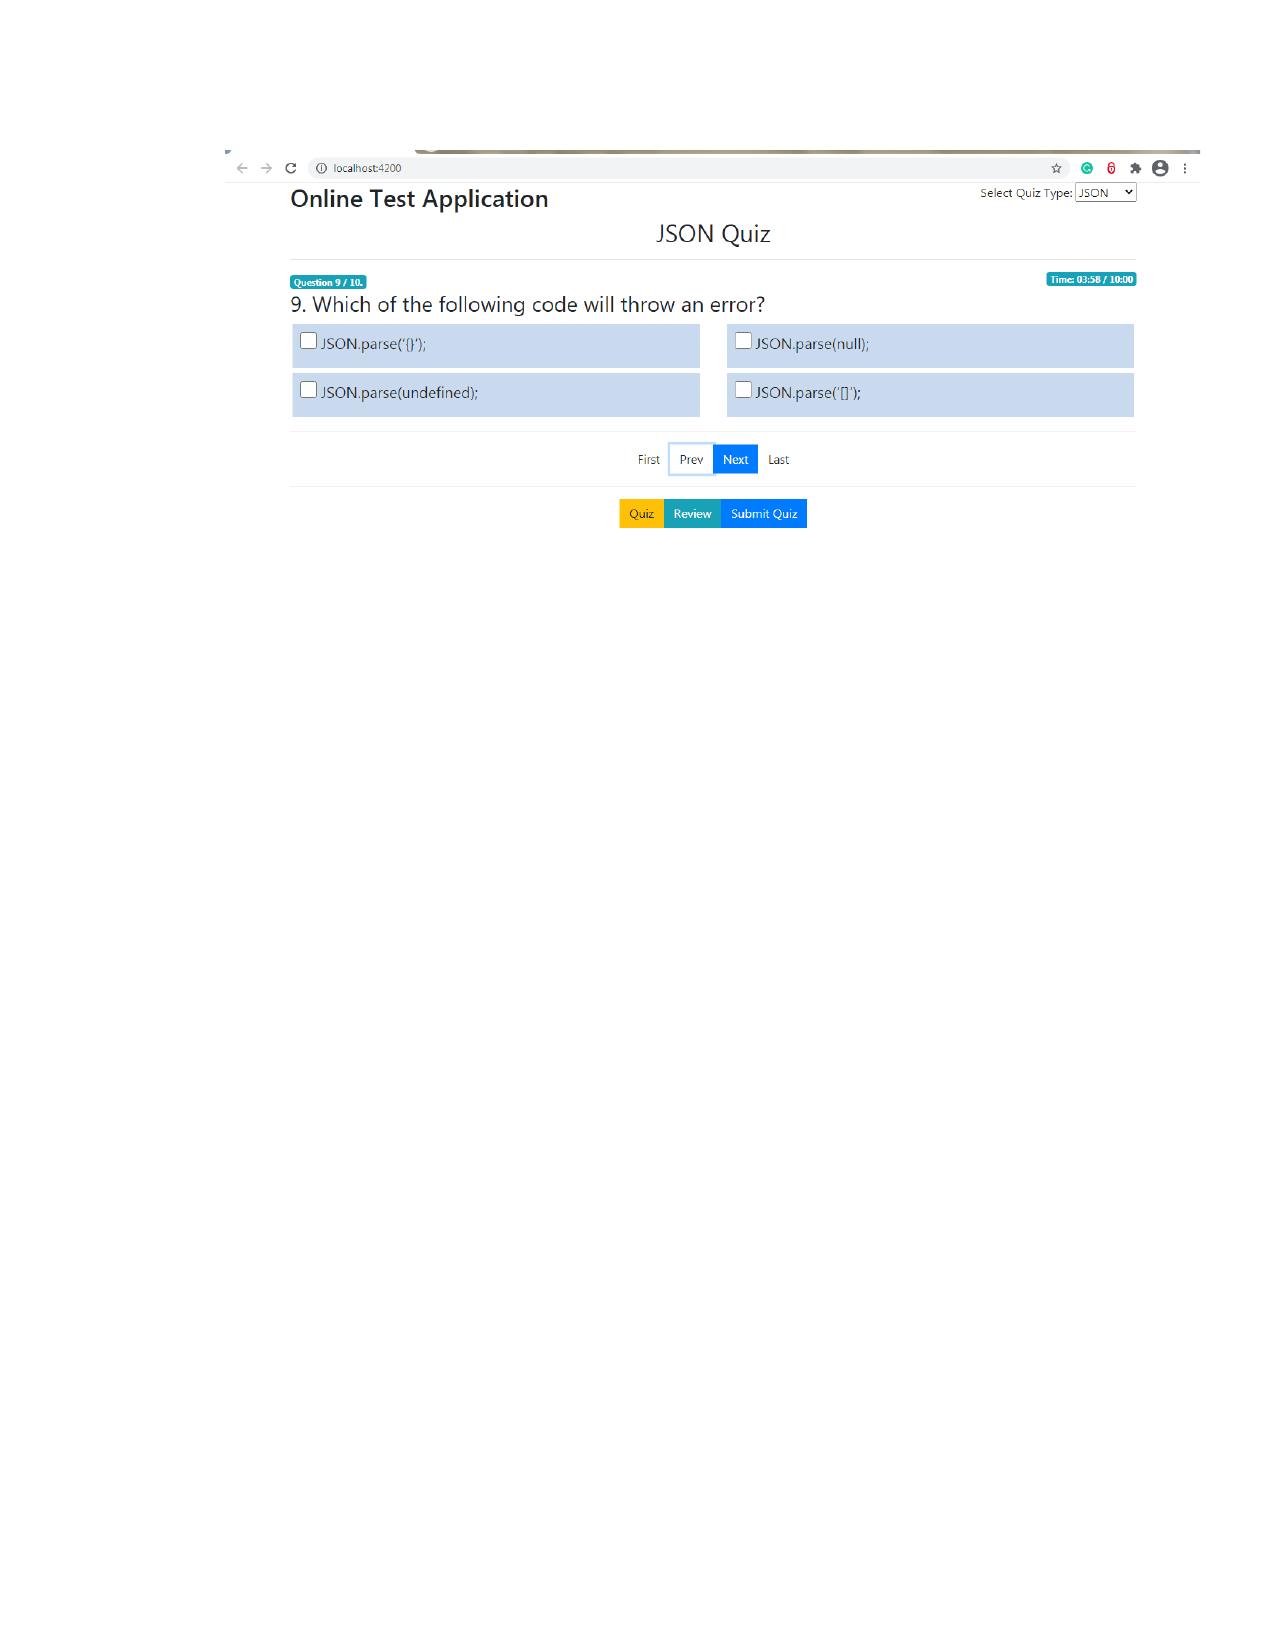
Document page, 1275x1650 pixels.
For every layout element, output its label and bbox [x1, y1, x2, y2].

picture [225, 150, 1200, 549]
